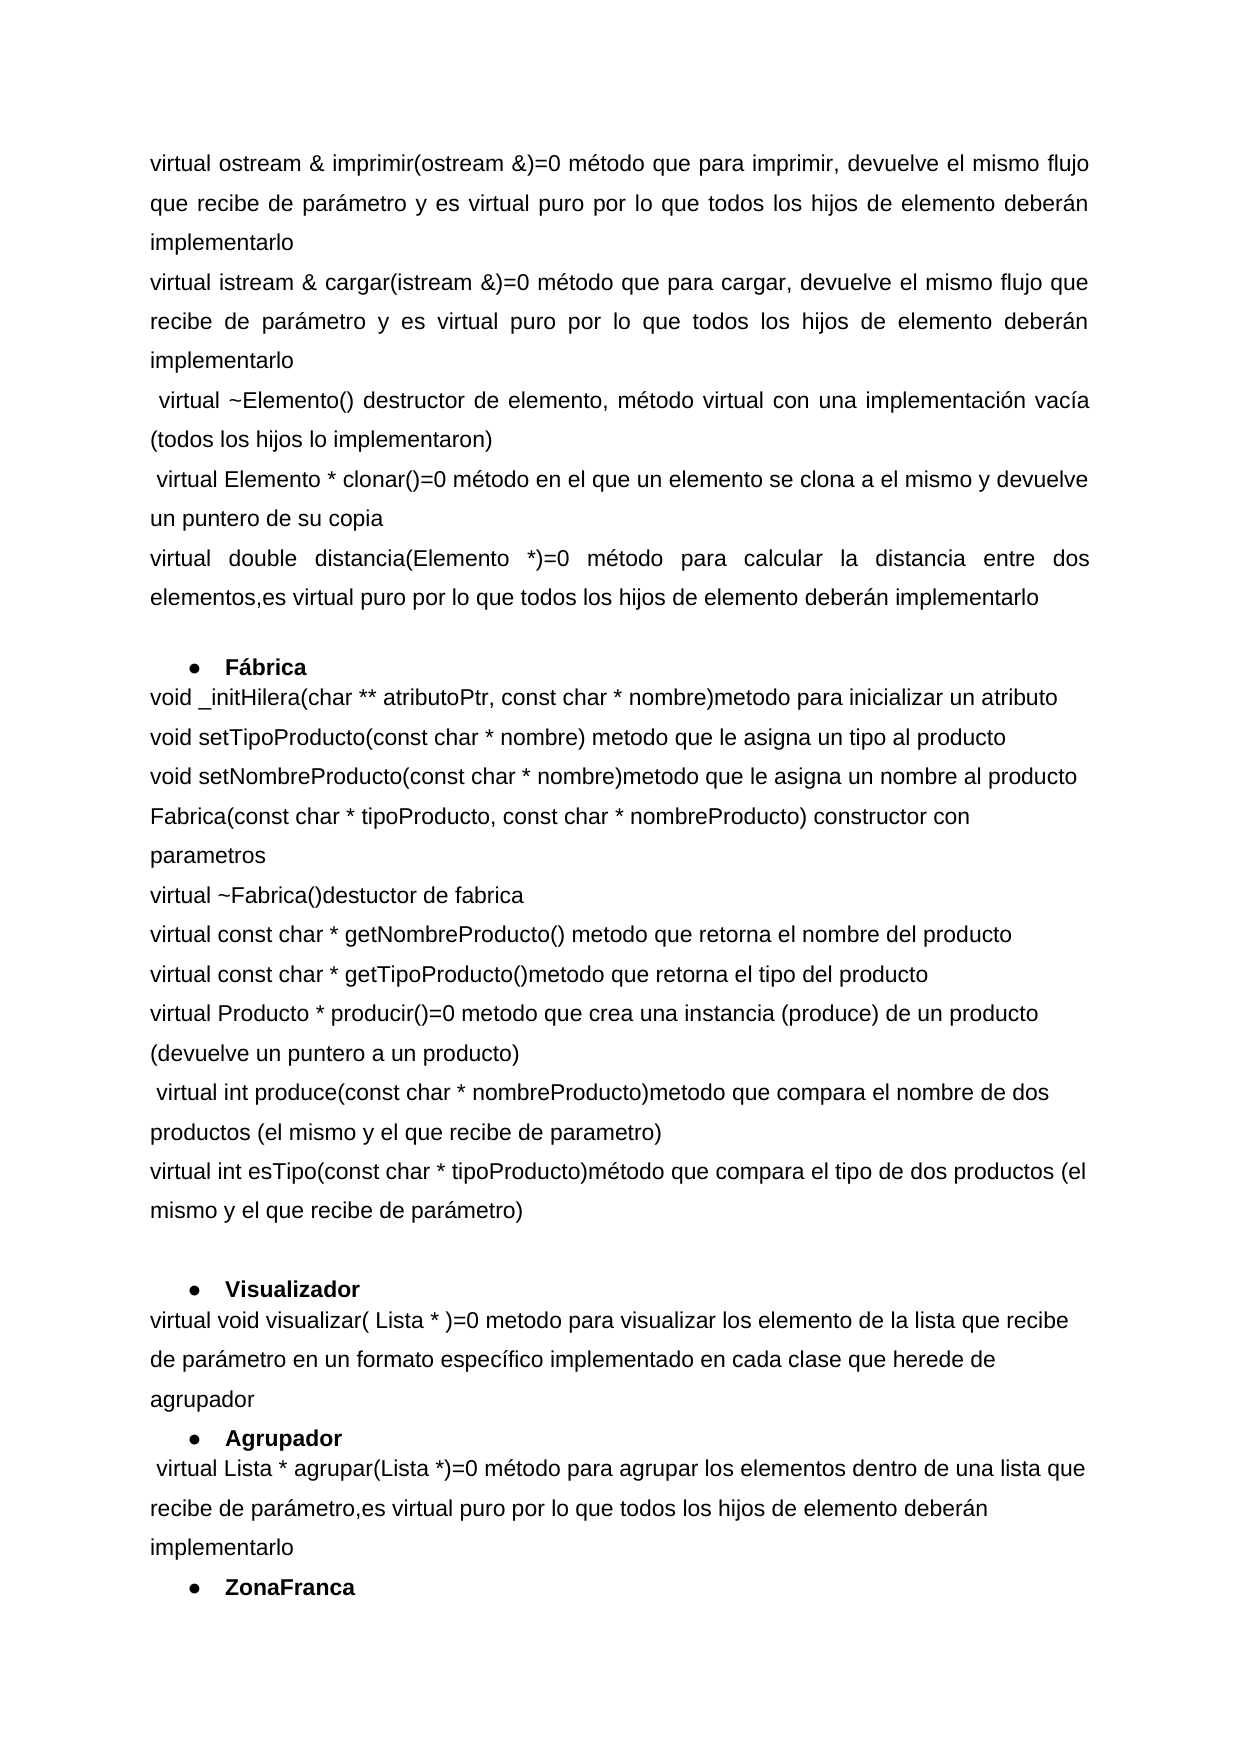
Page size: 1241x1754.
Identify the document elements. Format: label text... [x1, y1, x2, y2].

text virtual Producto * producir()=0 metodo que crea una instancia (produce) de un producto (devuelve un puntero a un producto) [150, 1000, 1090, 1066]
text Fabrica(const char * tipoProducto, const char * nombreProducto) constructor con parametros [150, 803, 1090, 868]
list Agrupador [187, 1425, 1090, 1451]
text void _initHilera(char ** atributoPtr, const char * nombre)metodo para inicializar un atributo [150, 684, 1090, 711]
list Visualizador [187, 1276, 1090, 1303]
text virtual double distancia(Elemento *)=0 método para calcular la distancia entre dos elementos,es virtual puro por lo que todos los hijos de elemento deberán implementarlo [150, 545, 1090, 611]
list ZonaFranca [187, 1574, 1090, 1600]
text virtual const char * getNombreProducto() metodo que retorna el nombre del producto [150, 921, 1090, 947]
text void setNombreProducto(const char * nombre)metodo que le asigna un nombre al producto [150, 763, 1090, 789]
text virtual istream & cargar(istream &)=0 método que para cargar, devuelve el mismo flujo que recibe de parámetro y es virtual puro por lo que todos los hijos de elemento deberán implementarlo [150, 268, 1090, 374]
text virtual ostream & imprimir(ostream &)=0 método que para imprimir, devuelve el mismo flujo que recibe de parámetro y es virtual puro por lo que todos los hijos de elemento deberán implementarlo [150, 150, 1090, 255]
text virtual Lista * agrupar(Lista *)=0 método para agrupar los elementos dentro de una lista que recibe de parámetro,es virtual puro por lo que todos los hijos de elemento deberán implementarlo [150, 1455, 1090, 1561]
text virtual ~Fabrica()destuctor de fabrica [150, 882, 1090, 908]
list Fábrica [187, 654, 1090, 680]
text virtual int produce(const char * nombreProducto)metodo que compara el nombre de dos productos (el mismo y el que recibe de parametro) [150, 1079, 1090, 1145]
text virtual void visualizar( Lista * )=0 metodo para visualizar los elemento de la lista que recibe de parámetro en un formato específico implementado en cada clase que herede de agrupador [150, 1307, 1090, 1412]
text virtual ~Elemento() destructor de elemento, método virtual con una implementación vacía (todos los hijos lo implementaron) [150, 387, 1090, 453]
text virtual Elemento * clonar()=0 método en el que un elemento se clona a el mismo y devuelve un puntero de su copia [150, 466, 1090, 532]
text virtual int esTipo(const char * tipoProducto)método que compara el tipo de dos productos (el mismo y el que recibe de parámetro) [150, 1158, 1090, 1224]
text virtual const char * getTipoProducto()metodo que retorna el tipo del producto [150, 961, 1090, 987]
text void setTipoProducto(const char * nombre) metodo que le asigna un tipo al producto [150, 724, 1090, 750]
